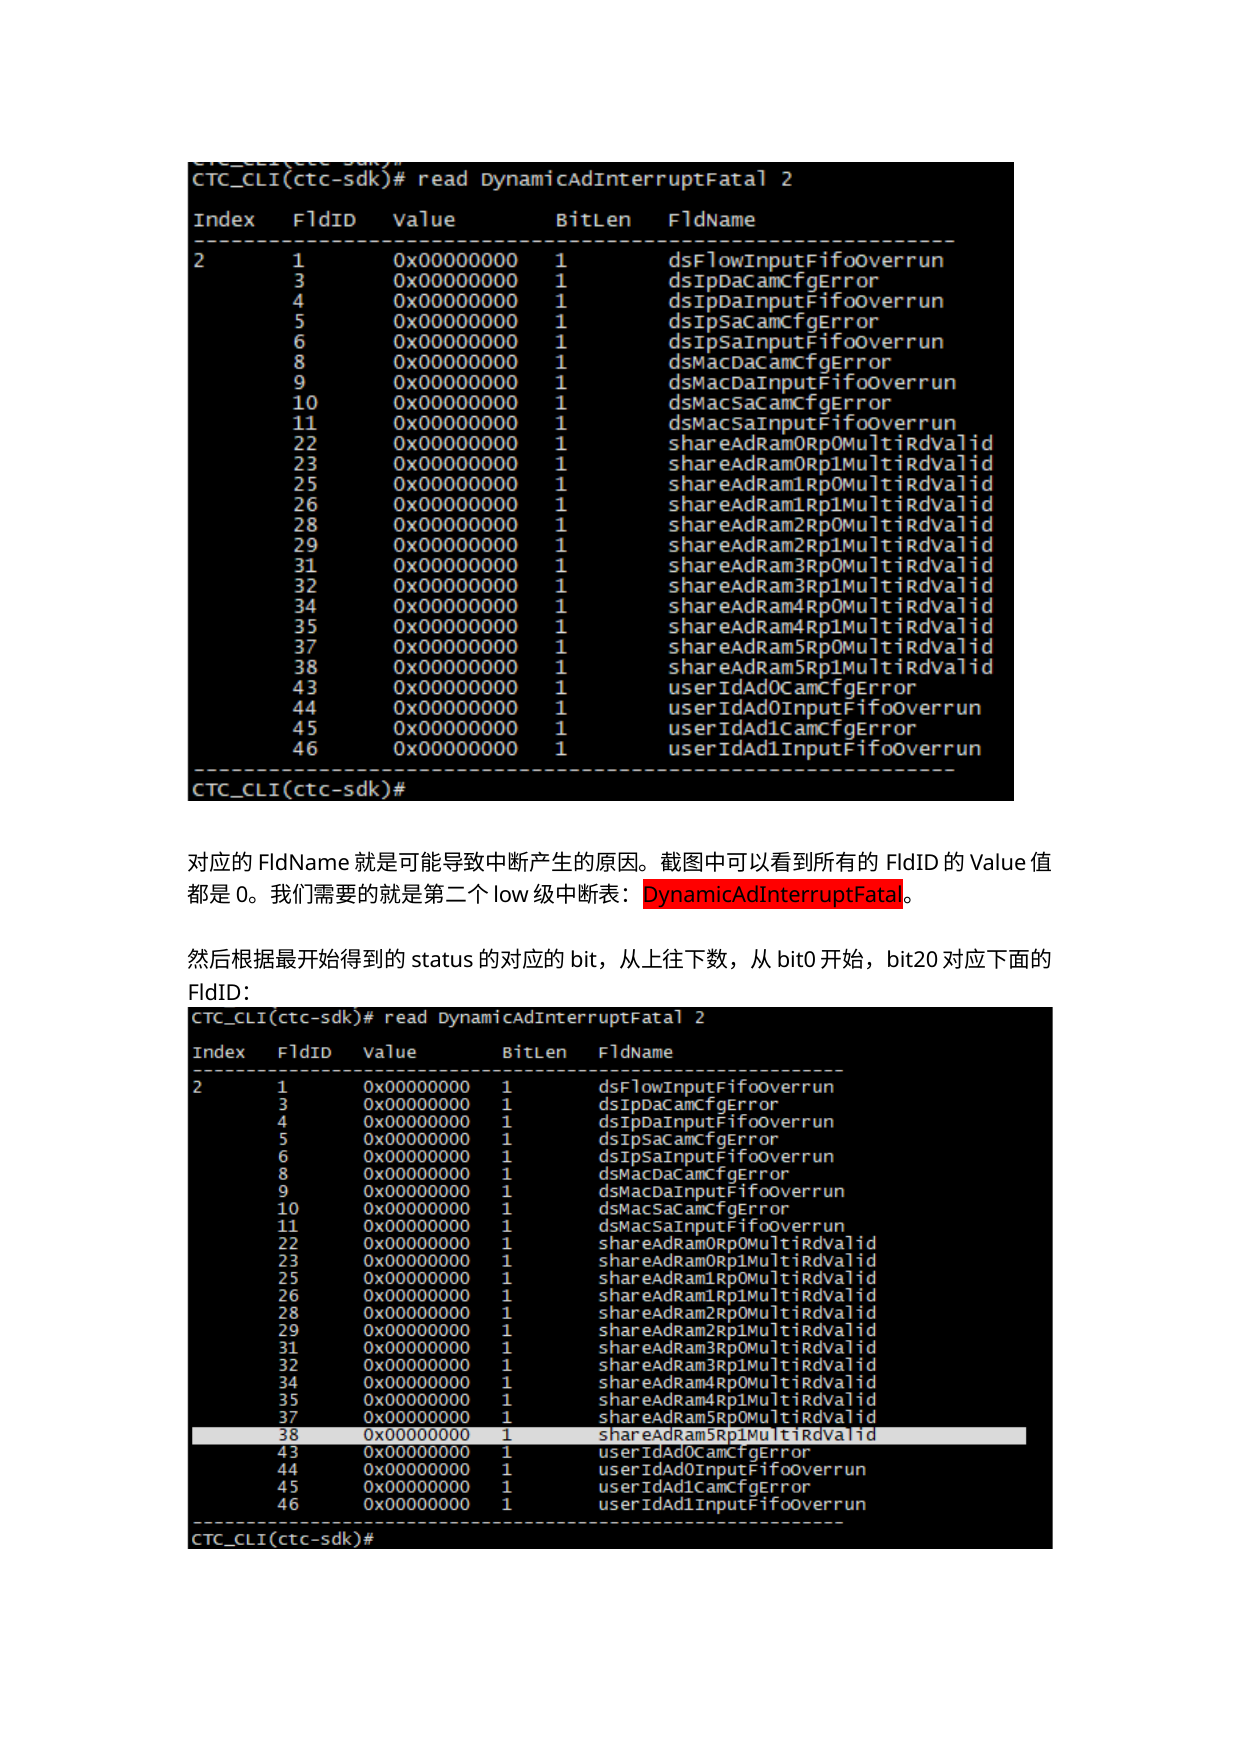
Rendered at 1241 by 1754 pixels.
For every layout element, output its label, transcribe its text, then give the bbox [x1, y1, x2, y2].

picture [187, 162, 1014, 801]
picture [187, 1007, 1053, 1549]
text 对应的FldName就是可能导致中断产生的原因。截图中可以看到所有的FldID的Value值都是0。我们需要的就是第二个low级中断表：DynamicAdInterruptFatal。 [187, 844, 1053, 909]
text 然后根据最开始得到的status的对应的bit，从上往下数，从bit0开始，bit20对应下面的FldID： [187, 942, 1053, 1007]
